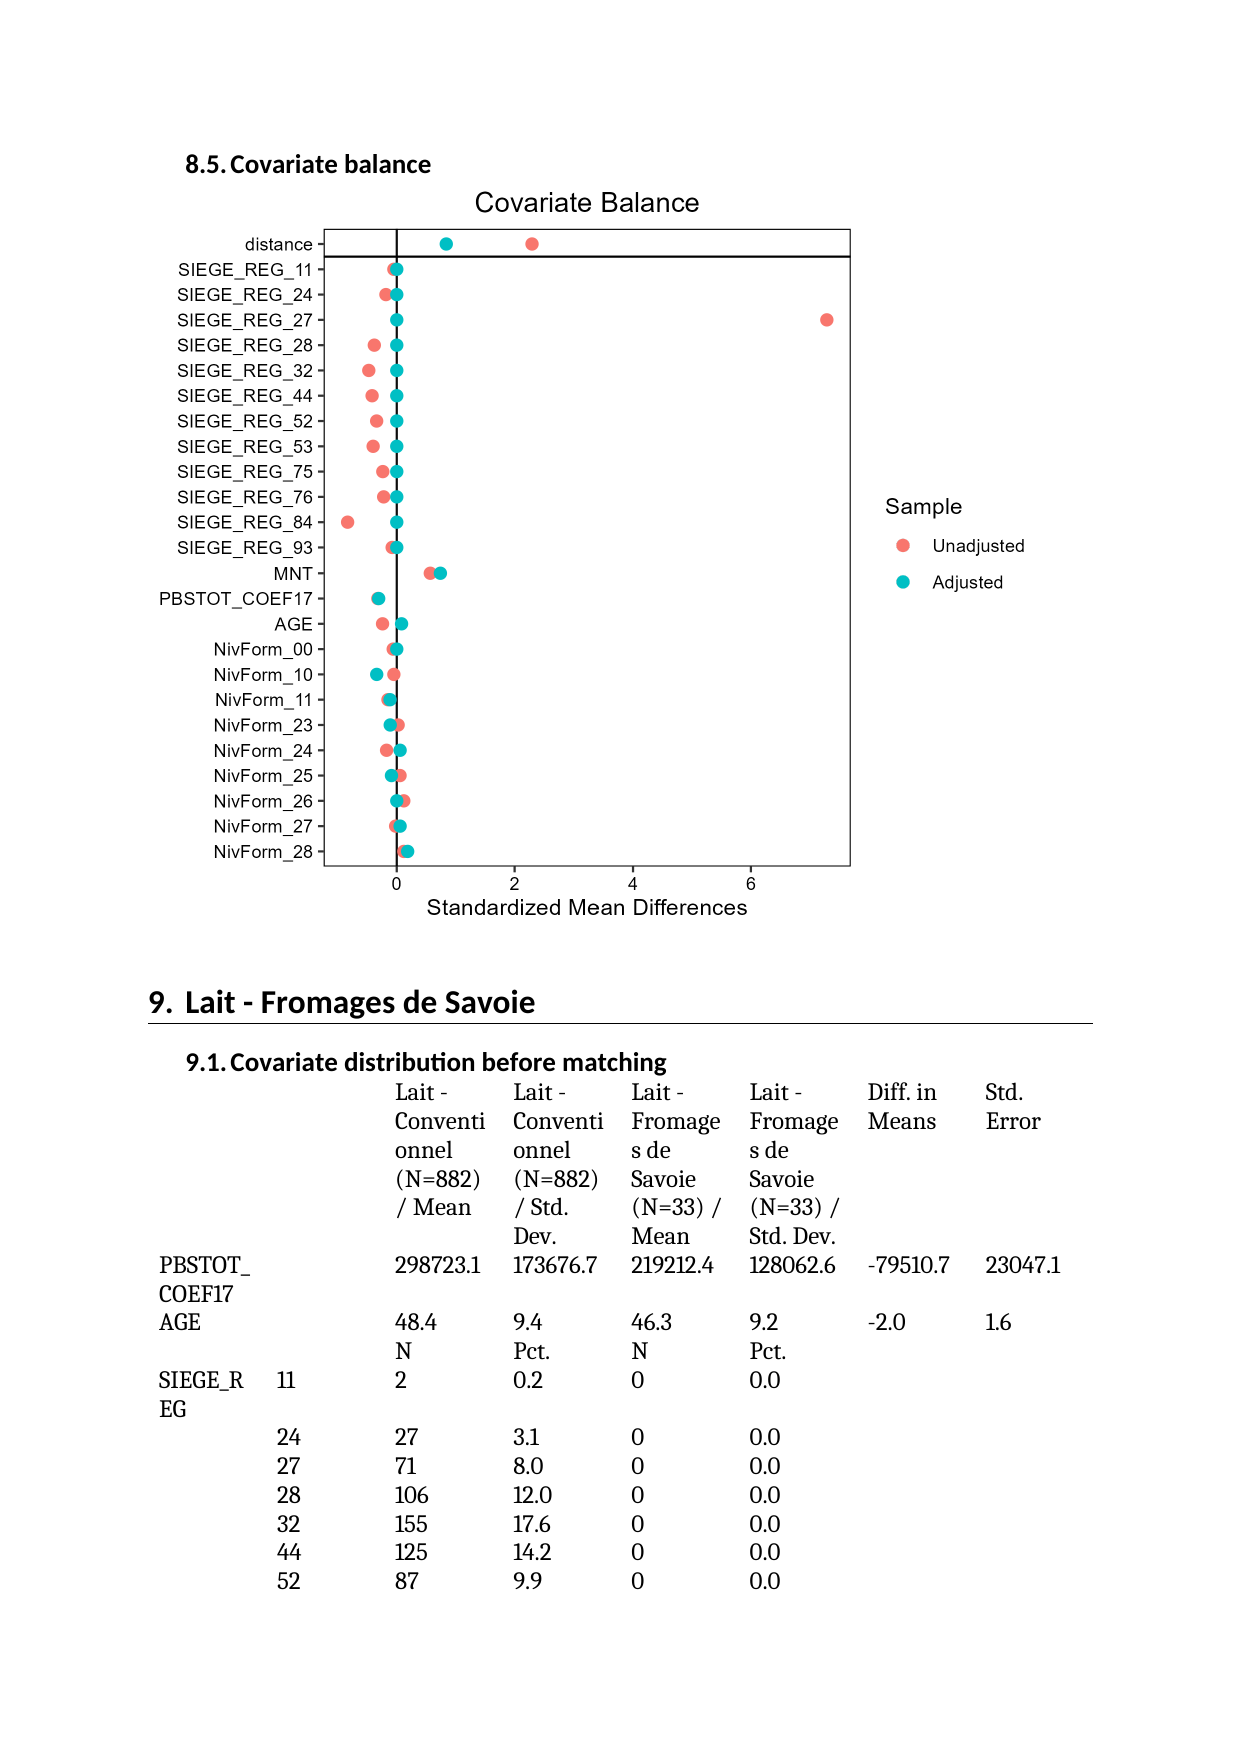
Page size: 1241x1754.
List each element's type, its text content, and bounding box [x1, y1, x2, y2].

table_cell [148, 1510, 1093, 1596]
subtitle Covariate balance [185, 148, 1093, 181]
subtitle Covariate distribution before matching [185, 1045, 1093, 1078]
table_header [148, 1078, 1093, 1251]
subtitle Lait - Fromages de Savoie [148, 981, 1093, 1023]
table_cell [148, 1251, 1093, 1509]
picture [147, 180, 1048, 931]
